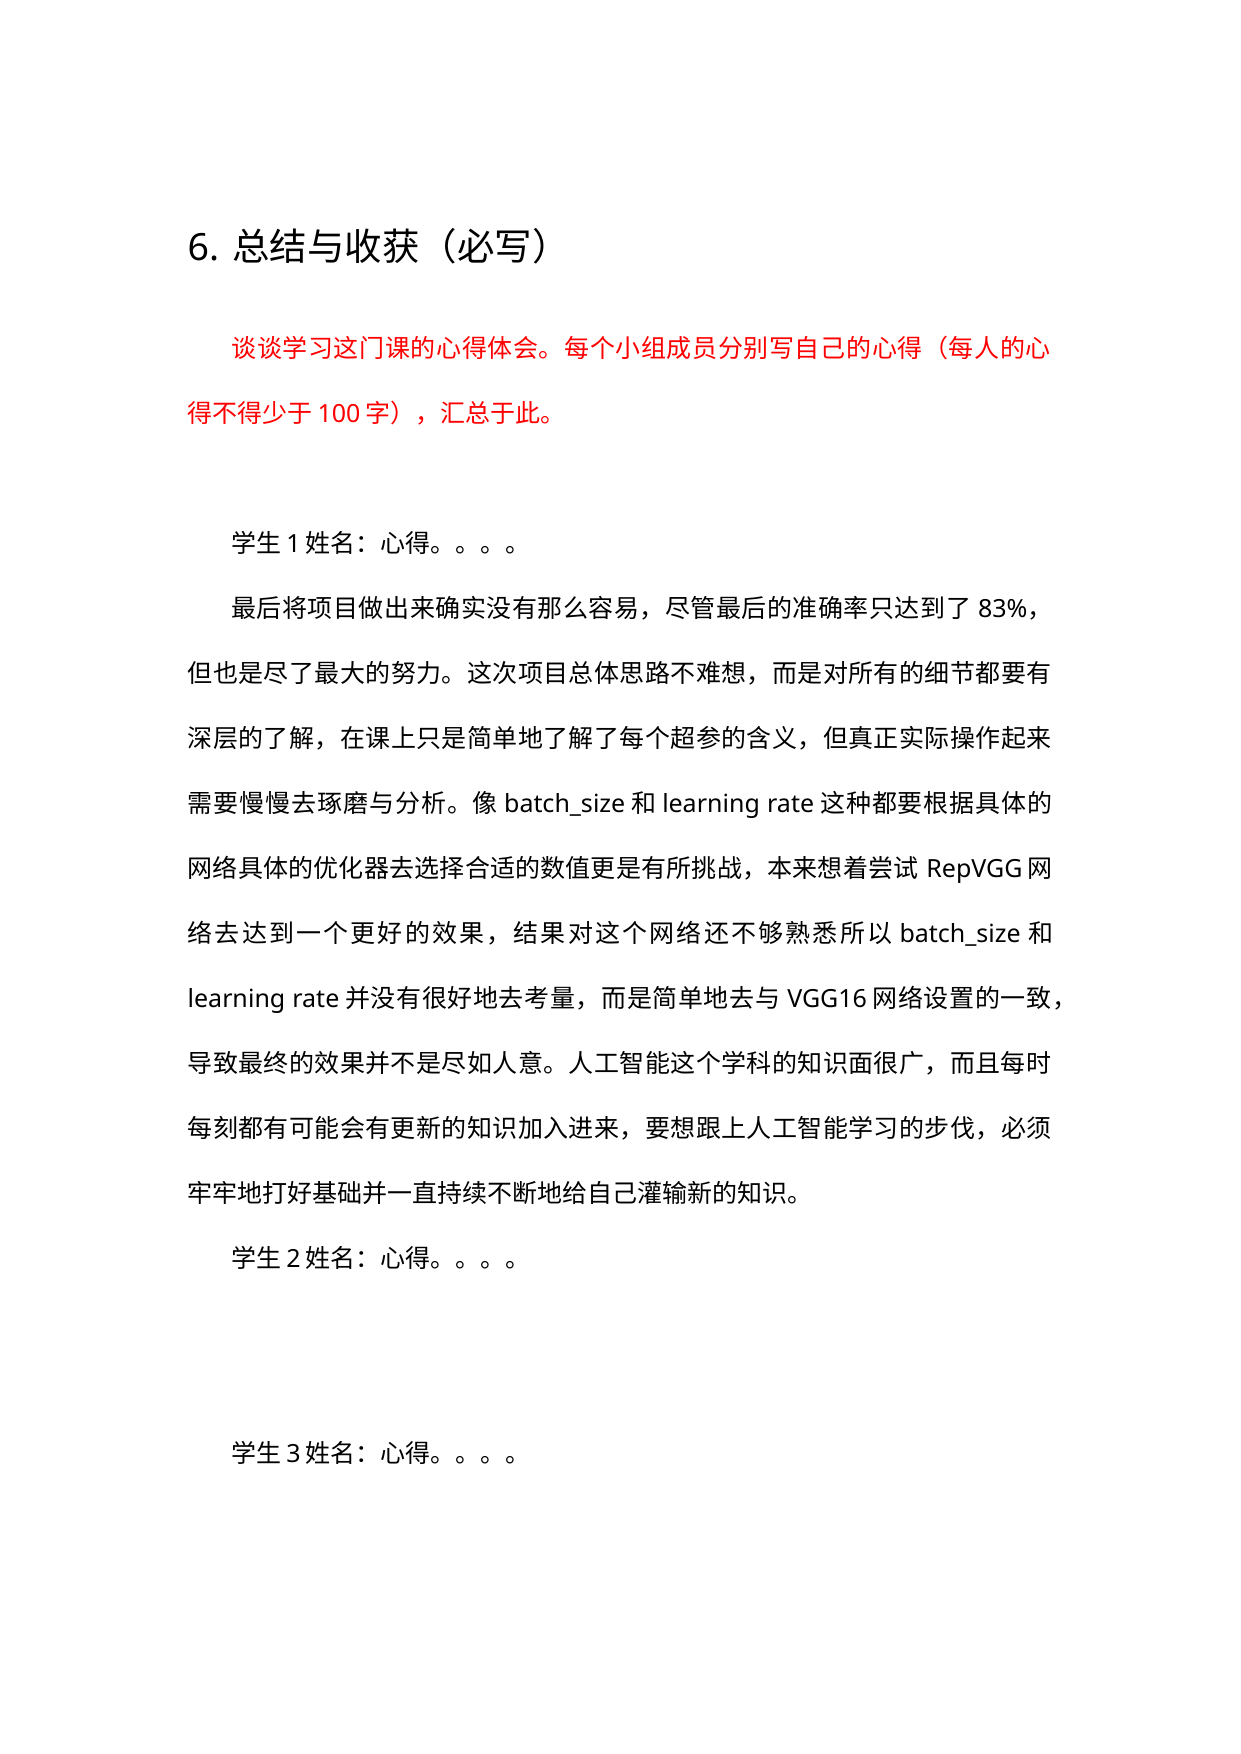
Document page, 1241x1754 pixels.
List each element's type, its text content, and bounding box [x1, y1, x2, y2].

text 学生2姓名：心得。。。。 [187, 1224, 1053, 1289]
text 学生3姓名：心得。。。。 [187, 1419, 1053, 1484]
text 谈谈学习这门课的心得体会。每个小组成员分别写自己的心得（每人的心得不得少于100字），汇总于此。 [187, 314, 1053, 444]
text 最后将项目做出来确实没有那么容易，尽管最后的准确率只达到了83%，但也是尽了最大的努力。这次项目总体思路不难想，而是对所有的细节都要有深层的了解，在课上只是简单地了解了每个超参的含义，但真正实际操作起来需要慢慢去琢磨与分析。像batch_size和learning rate这种都要根据具体的网络具体的优化器去选择合适的数值更是有所挑战，本来想着尝试RepVGG网络去达到一个更好的效果，结果对这个网络还不够熟悉所以batch_size和learning rate并没有很好地去考量，而是简单地去与VGG16网络设置的一致，导致最终的效果并不是尽如人意。人工智能这个学科的知识面很广，而且每时每刻都有可能会有更新的知识加入进来，要想跟上人工智能学习的步伐，必须牢牢地打好基础并一直持续不断地给自己灌输新的知识。 [187, 574, 1053, 1224]
text 学生1姓名：心得。。。。 [187, 509, 1053, 574]
text 总结与收获（必写） [187, 212, 1053, 277]
